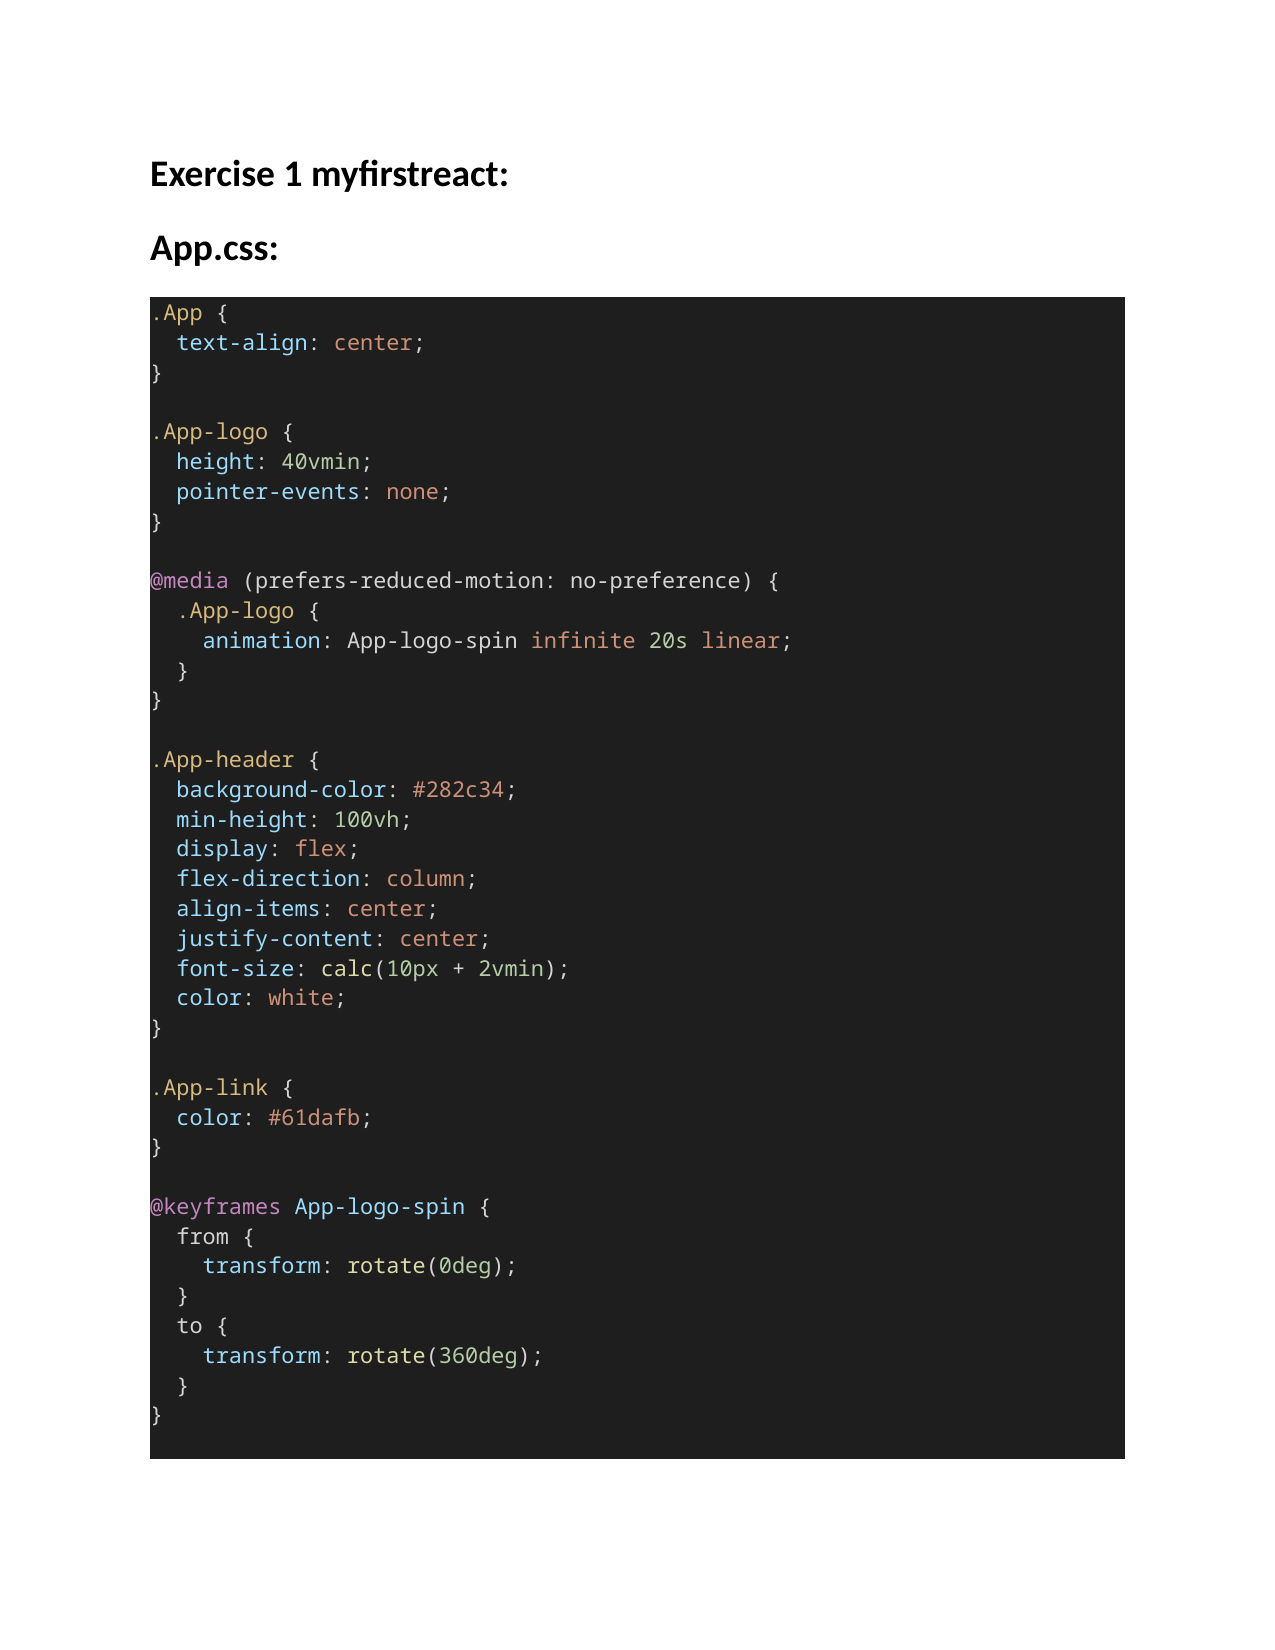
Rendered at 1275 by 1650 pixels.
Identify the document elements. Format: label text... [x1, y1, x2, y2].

text display: flex; [150, 833, 1125, 863]
text } [150, 1012, 1125, 1042]
text @media (prefers-reduced-motion: no-preference) { [150, 565, 1125, 595]
text from { [150, 1221, 1125, 1250]
text animation: App-logo-spin infinite 20s linear; [150, 625, 1125, 654]
text font-size: calc(10px + 2vmin); [150, 952, 1125, 982]
text height: 40vmin; [150, 446, 1125, 476]
text } [150, 1369, 1125, 1399]
text } [150, 1399, 1125, 1429]
text .App-logo { [150, 416, 1125, 446]
text justify-content: center; [150, 923, 1125, 952]
text @keyframes App-logo-spin { [150, 1191, 1125, 1221]
text } [150, 1131, 1125, 1161]
text min-height: 100vh; [150, 803, 1125, 833]
text flex-direction: column; [150, 863, 1125, 893]
text text-align: center; [150, 327, 1125, 357]
text pointer-events: none; [150, 476, 1125, 506]
text } [150, 684, 1125, 714]
text } [150, 1280, 1125, 1310]
text .App-header { [150, 744, 1125, 774]
text transform: rotate(0deg); [150, 1250, 1125, 1280]
text .App-logo { [150, 595, 1125, 625]
text color: #61dafb; [150, 1101, 1125, 1131]
text transform: rotate(360deg); [150, 1340, 1125, 1369]
text .App-link { [150, 1072, 1125, 1101]
text to { [150, 1310, 1125, 1340]
text color: white; [150, 982, 1125, 1012]
text .App { [150, 297, 1125, 327]
text App.css: [150, 223, 1125, 269]
text align-items: center; [150, 893, 1125, 923]
text background-color: #282c34; [150, 774, 1125, 803]
text Exercise 1 myfirstreact: [150, 150, 1125, 196]
text } [150, 654, 1125, 684]
text } [150, 506, 1125, 535]
text } [150, 357, 1125, 386]
